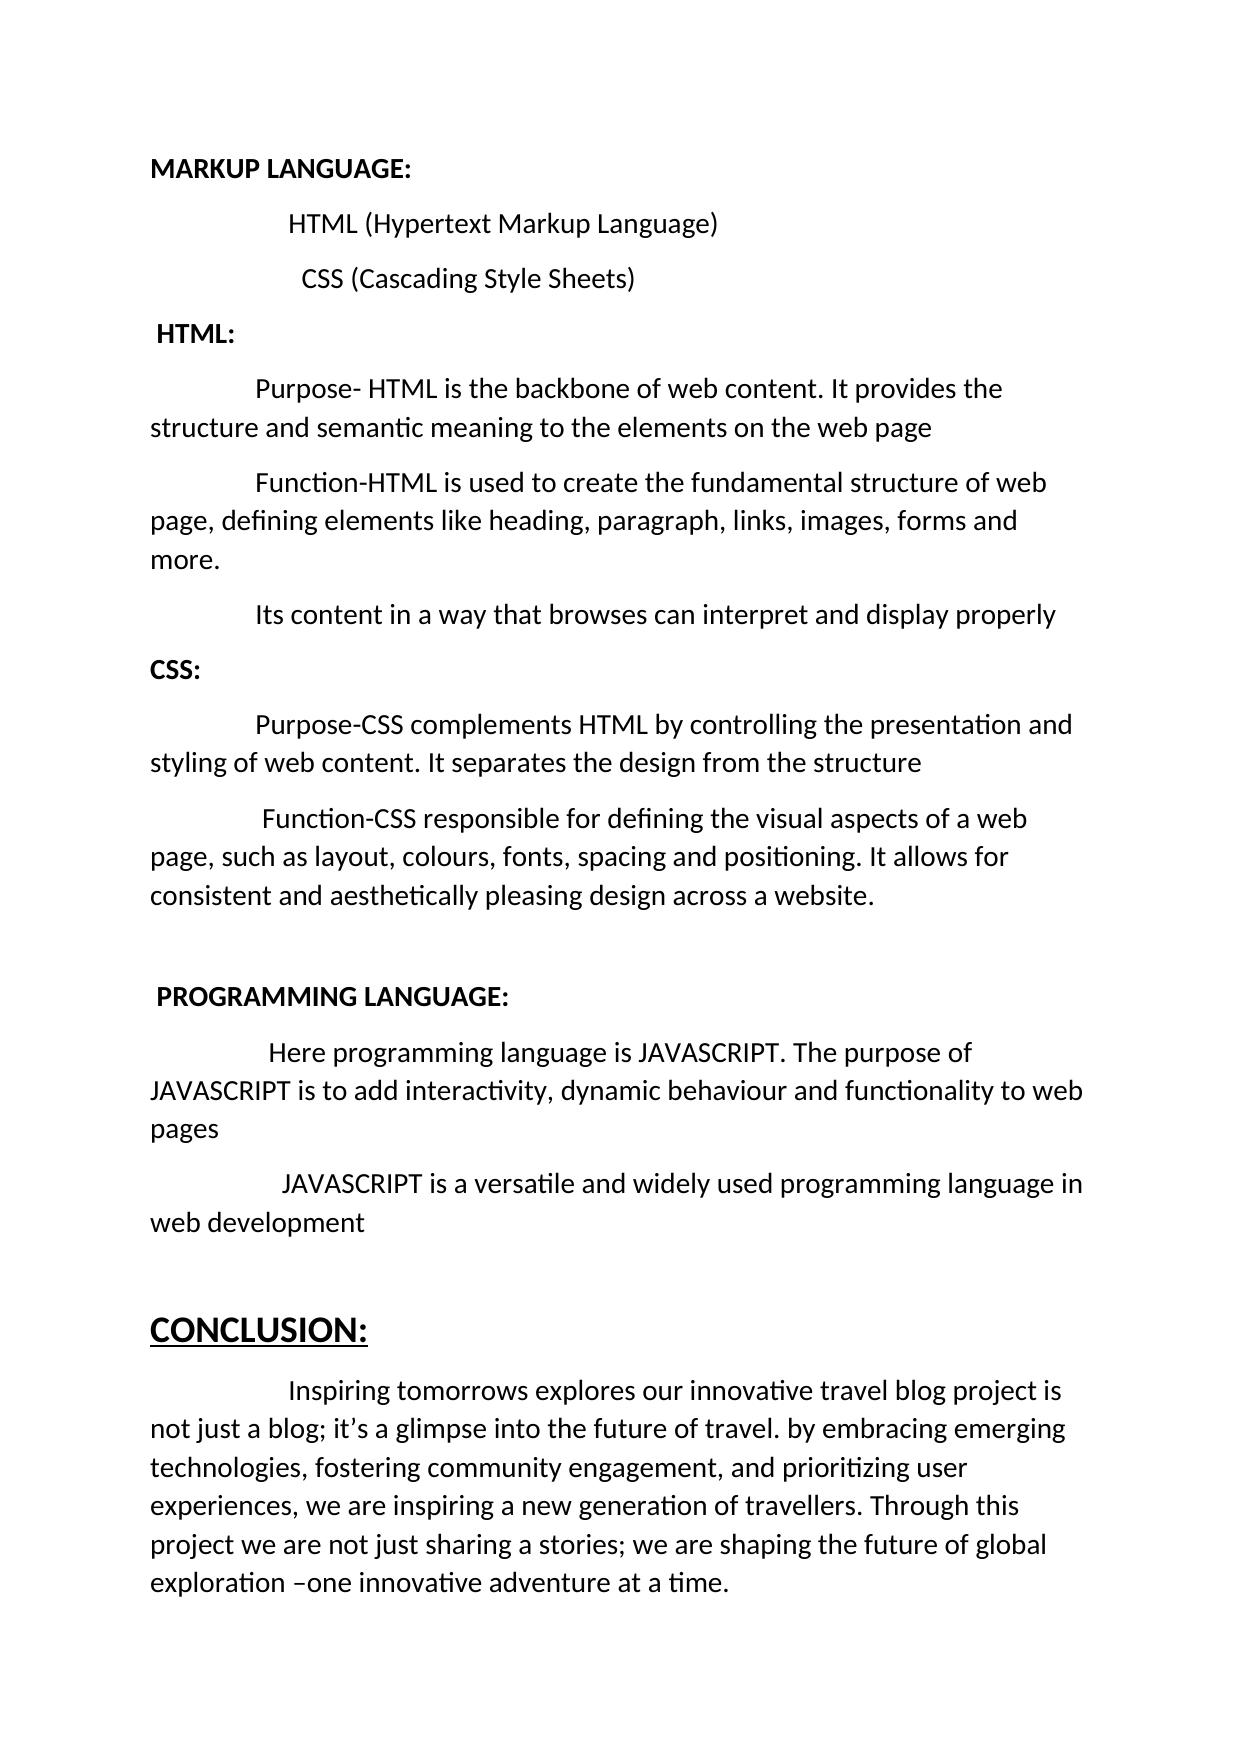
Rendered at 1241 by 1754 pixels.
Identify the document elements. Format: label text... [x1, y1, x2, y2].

text Function-CSS responsible for defining the visual aspects of a web page, such as layout, colours, fonts, spacing and positioning. It allows for consistent and aesthetically pleasing design across a website. [150, 800, 1090, 912]
text MARKUP LANGUAGE: [150, 150, 1090, 186]
text CONCLUSION: [150, 1306, 1090, 1352]
text Function-HTML is used to create the fundamental structure of web page, defining elements like heading, paragraph, links, images, forms and more. [150, 464, 1090, 576]
text Purpose-CSS complements HTML by controlling the presentation and styling of web content. It separates the design from the structure [150, 706, 1090, 780]
text Purpose- HTML is the backbone of web content. It provides the structure and semantic meaning to the elements on the web page [150, 370, 1090, 444]
text PROGRAMMING LANGUAGE: [150, 978, 1090, 1014]
text CSS (Cascading Style Sheets) [150, 260, 1090, 296]
text JAVASCRIPT is a versatile and widely used programming language in web development [150, 1166, 1090, 1240]
text Inspiring tomorrows explores our innovative travel blog project is not just a blog; it’s a glimpse into the future of travel. by embracing emerging technologies, fostering community engagement, and prioritizing user experiences, we are inspiring a new generation of travellers. Through this project we are not just sharing a stories; we are shaping the future of global exploration –one innovative adventure at a time. [150, 1372, 1090, 1600]
text Its content in a way that browses can interpret and display properly [150, 596, 1090, 632]
text HTML: [150, 315, 1090, 351]
text Here programming language is JAVASCRIPT. The purpose of JAVASCRIPT is to add interactivity, dynamic behaviour and functionality to web pages [150, 1034, 1090, 1146]
text CSS: [150, 651, 1090, 687]
text HTML (Hypertext Markup Language) [150, 205, 1090, 241]
